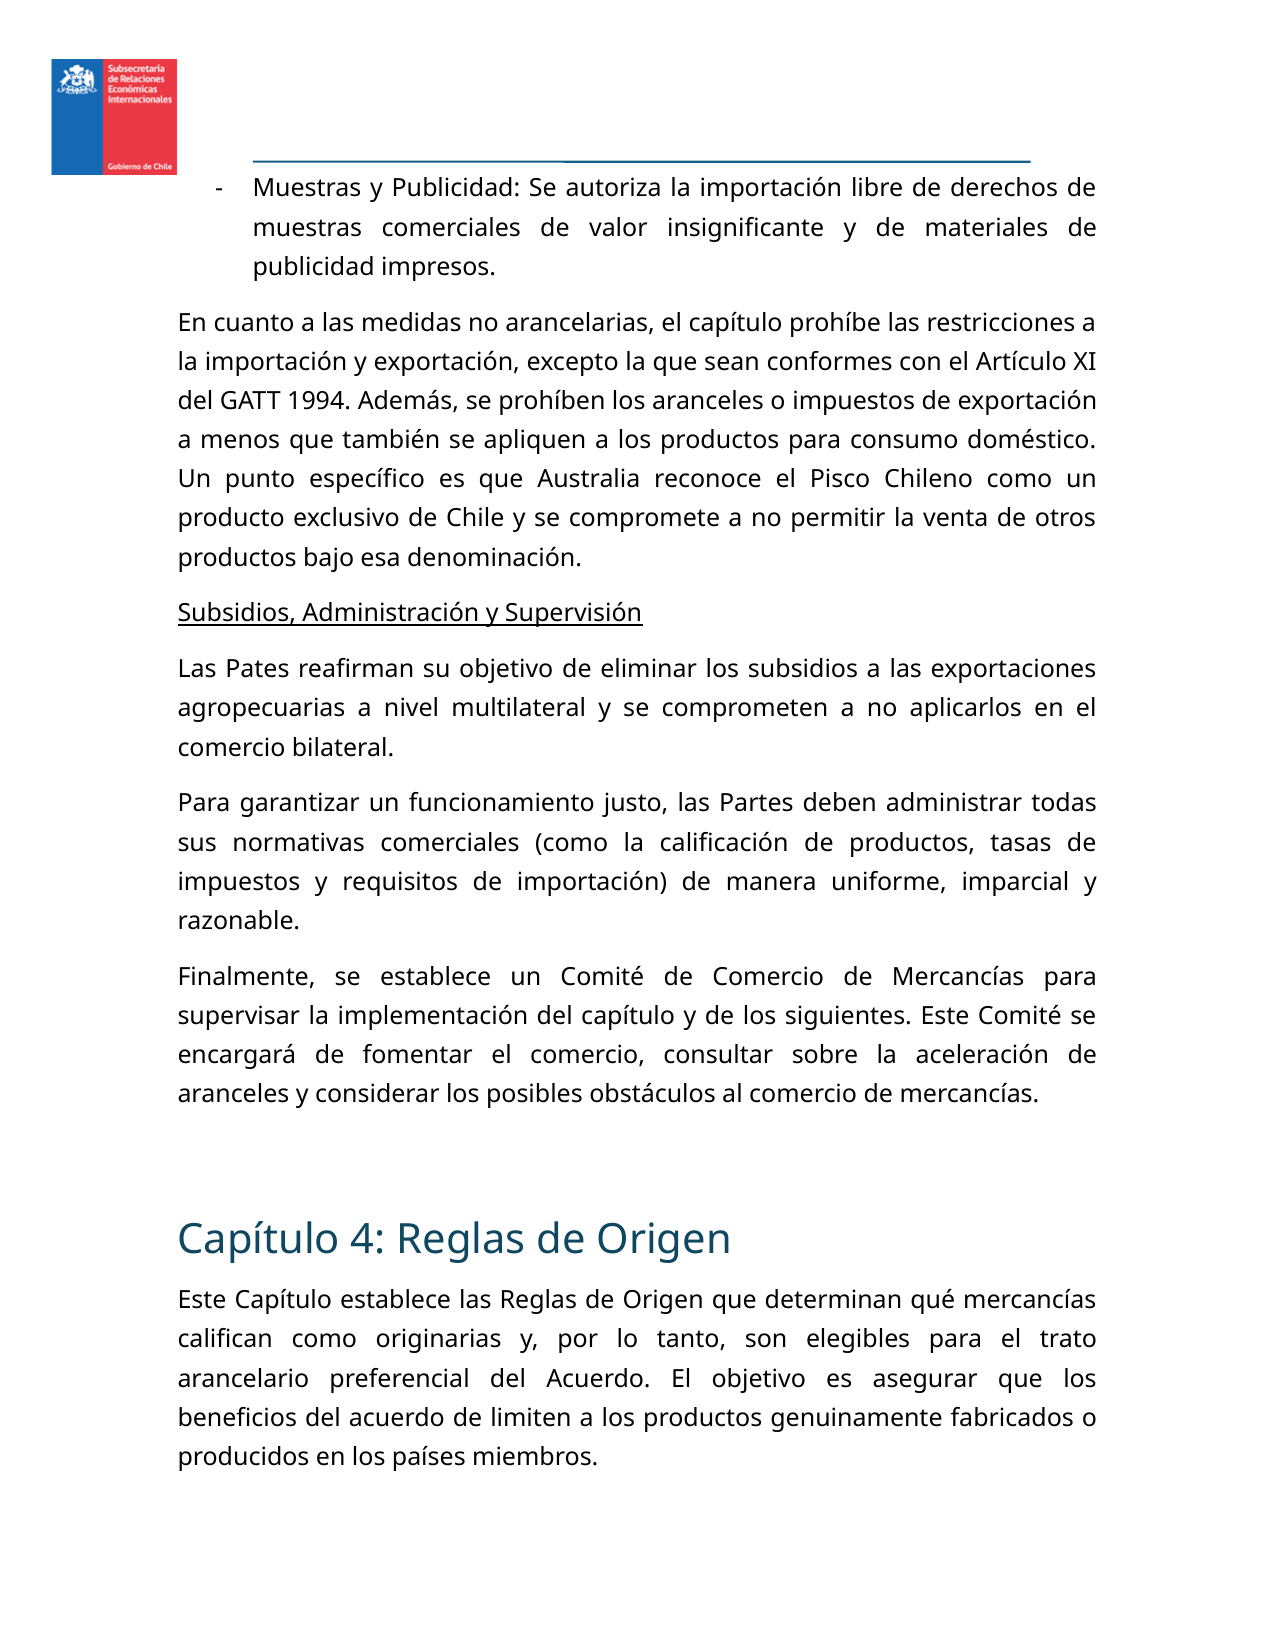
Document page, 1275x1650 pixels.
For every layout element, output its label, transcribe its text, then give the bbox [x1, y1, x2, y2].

text Las Pates reafirman su objetivo de eliminar los subsidios a las exportaciones agropecuarias a nivel multilateral y se comprometen a no aplicarlos en el comercio bilateral. [177, 651, 1098, 763]
text En cuanto a las medidas no arancelarias, el capítulo prohíbe las restricciones a la importación y exportación, excepto la que sean conformes con el Artículo XI del GATT 1994. Además, se prohíben los aranceles o impuestos de exportación a menos que también se apliquen a los productos para consumo doméstico. Un punto específico es que Australia reconoce el Pisco Chileno como un producto exclusivo de Chile y se compromete a no permitir la venta de otros productos bajo esa denominación. [177, 304, 1098, 573]
text Subsidios, Administración y Supervisión [177, 595, 1098, 629]
text Este Capítulo establece las Reglas de Origen que determinan qué mercancías califican como originarias y, por lo tanto, son elegibles para el trato arancelario preferencial del Acuerdo. El objetivo es asegurar que los beneficios del acuerdo de limiten a los productos genuinamente fabricados o producidos en los países miembros. [177, 1282, 1098, 1473]
picture [51, 59, 178, 175]
text Finalmente, se establece un Comité de Comercio de Mercancías para supervisar la implementación del capítulo y de los siguientes. Este Comité se encargará de fomentar el comercio, consultar sobre la aceleración de aranceles y considerar los posibles obstáculos al comercio de mercancías. [177, 958, 1098, 1110]
text Para garantizar un funcionamiento justo, las Partes deben administrar todas sus normativas comerciales (como la calificación de productos, tasas de impuestos y requisitos de importación) de manera uniforme, imparcial y razonable. [177, 785, 1098, 937]
list Muestras y Publicidad: Se autoriza la importación libre de derechos de muestras comerciales de valor insignificante y de materiales de publicidad impresos. [215, 170, 1098, 282]
subtitle Capítulo 4: Reglas de Origen [177, 1208, 1098, 1265]
